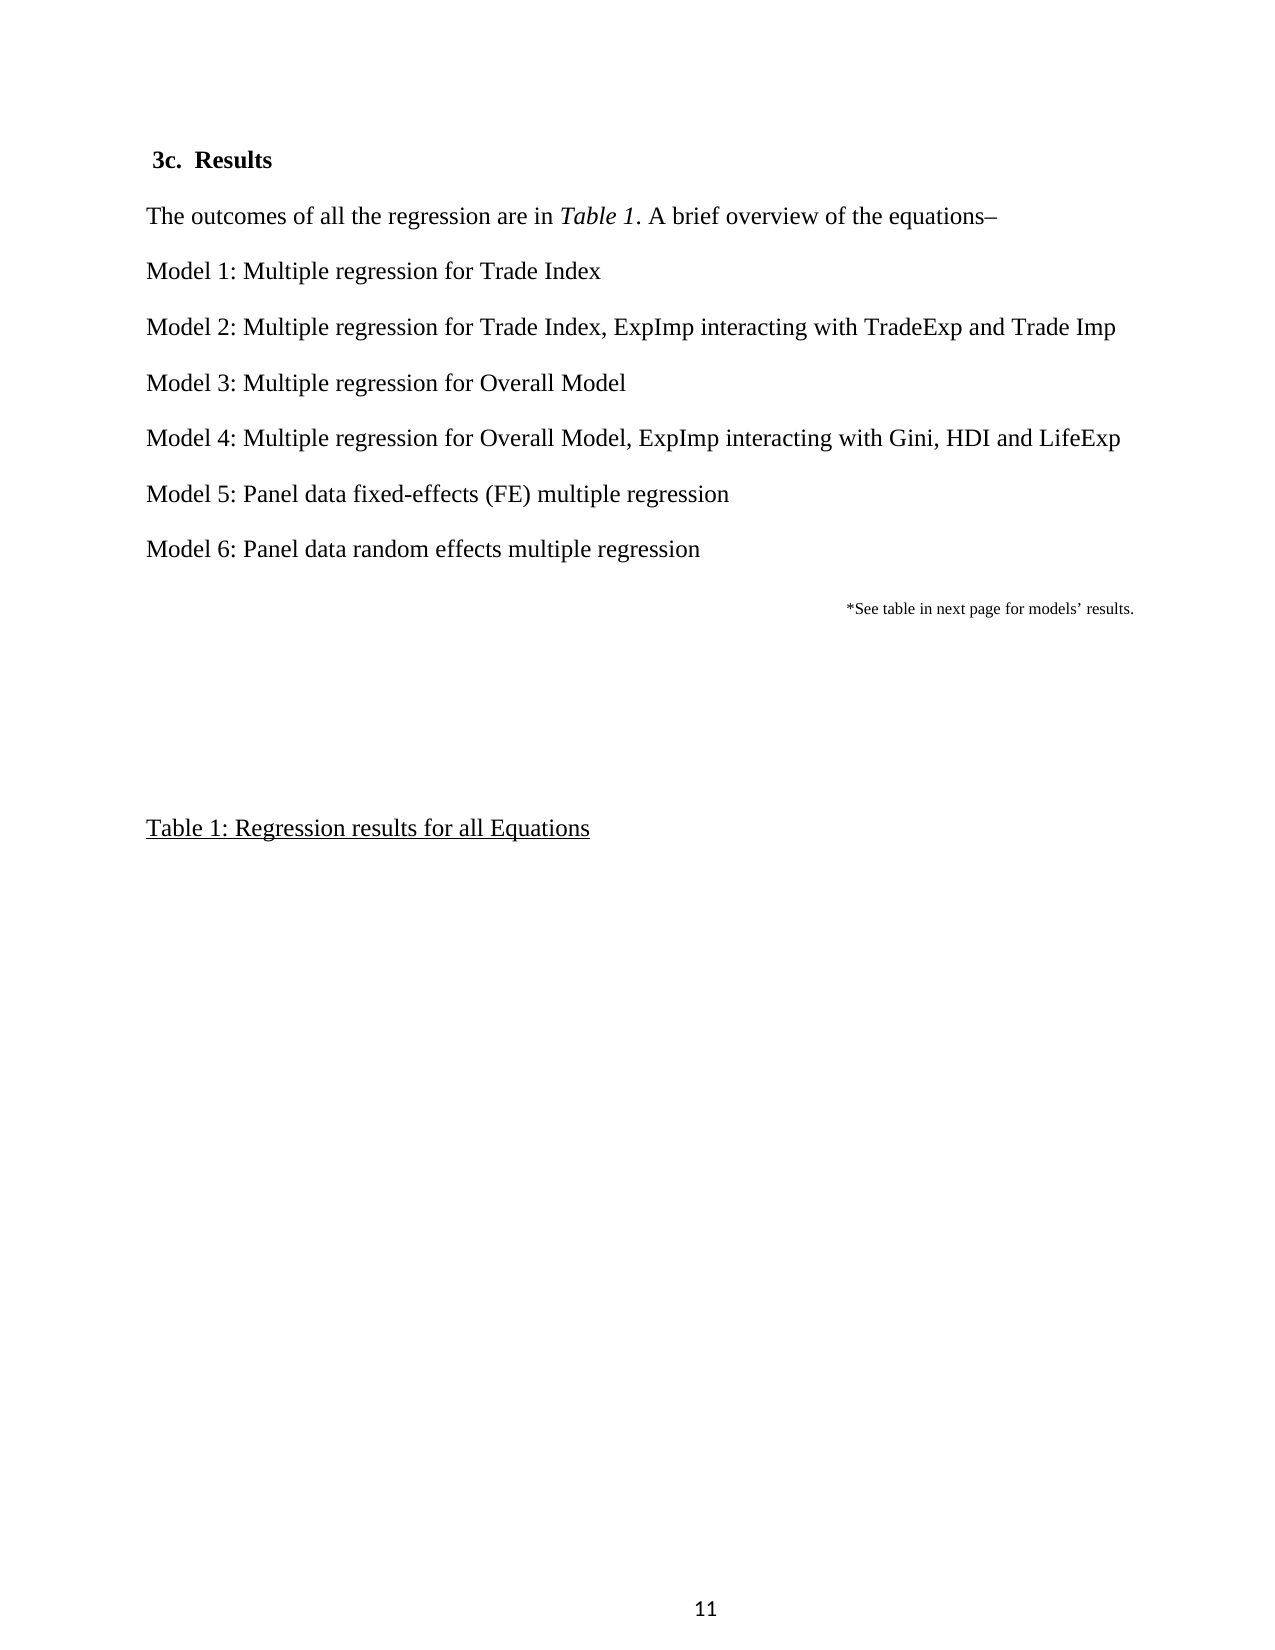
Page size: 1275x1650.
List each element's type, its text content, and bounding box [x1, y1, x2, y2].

text Model 1: Multiple regression for Trade Index [146, 256, 1264, 285]
text 3c. Results [146, 145, 1264, 174]
text Model 6: Panel data random effects multiple regression [146, 534, 1264, 563]
text Model 5: Panel data fixed-effects (FE) multiple regression [146, 479, 1264, 508]
text Model 4: Multiple regression for Overall Model, ExpImp interacting with Gini, HDI and LifeExp [146, 423, 1264, 452]
text The outcomes of all the regression are in Table 1. A brief overview of the equations– [146, 201, 1264, 229]
text Model 3: Multiple regression for Overall Model [146, 368, 1264, 396]
text Table 1: Regression results for all Equations [146, 813, 1264, 841]
text Model 2: Multiple regression for Trade Index, ExpImp interacting with TradeExp and Trade Imp [146, 312, 1264, 341]
